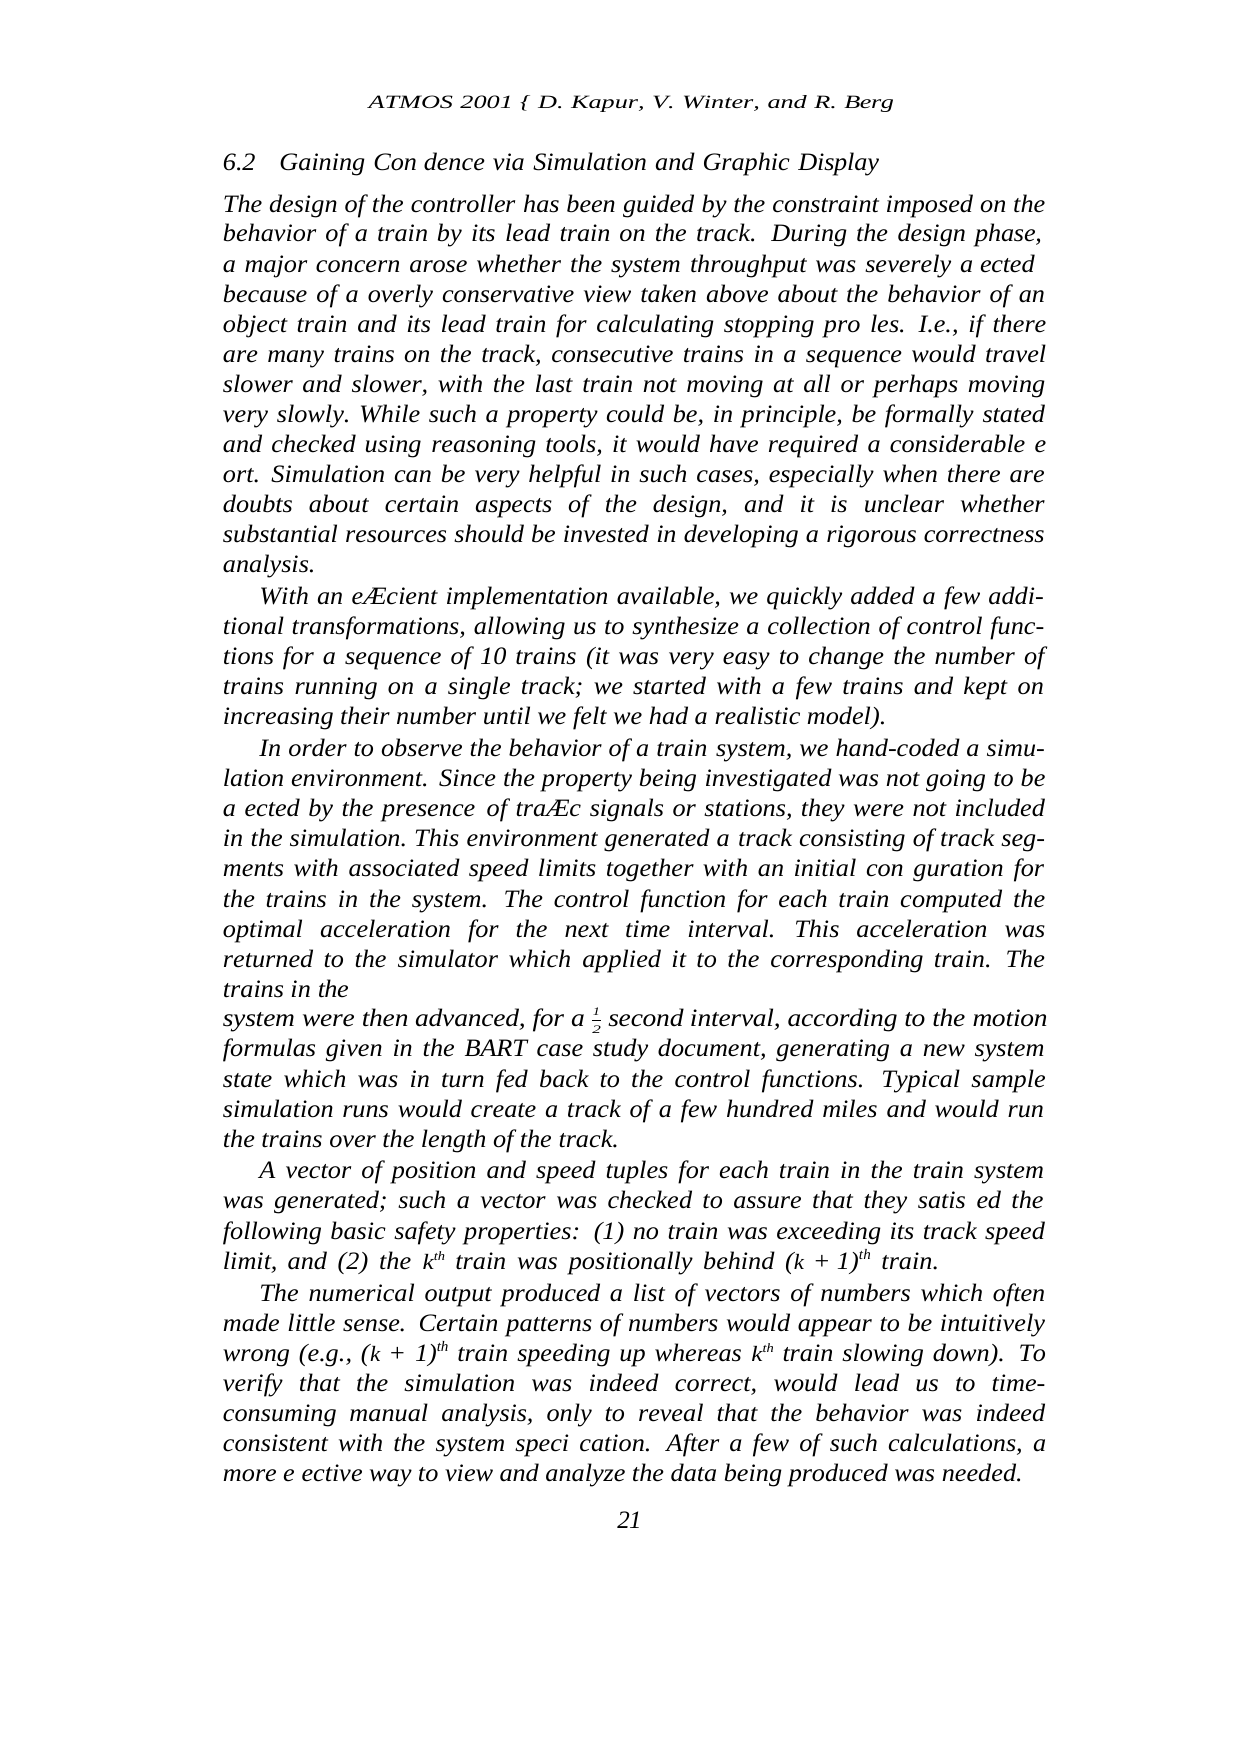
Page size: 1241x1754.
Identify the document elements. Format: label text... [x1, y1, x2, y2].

text because of a overly conservative view taken above about the behavior of an object train and its lead train for calculating stopping pro les. I.e., if there are many trains on the track, consecutive trains in a sequence would travel slower and slower, with the last train not moving at all or perhaps moving very slowly. While such a property could be, in principle, be formally stated and checked using reasoning tools, it would have required a considerable e ort. Simulation can be very helpful in such cases, especially when there are doubts about certain aspects of the design, and it is unclear whether substantial resources should be invested in developing a rigorous correctness analysis. [223, 279, 1046, 578]
text A vector of position and speed tuples for each train in the train system was generated; such a vector was checked to assure that they satis ed the following basic safety properties: (1) no train was exceeding its track speed limit, and (2) the kth train was positionally behind (k + 1)th train. [223, 1156, 1045, 1274]
text With an eÆcient implementation available, we quickly added a few addi- tional transformations, allowing us to synthesize a collection of control func- tions for a sequence of 10 trains (it was very easy to change the number of trains running on a single track; we started with a few trains and kept on increasing their number until we felt we had a realistic model). [223, 581, 1046, 730]
text The numerical output produced a list of vectors of numbers which often made little sense. Certain patterns of numbers would appear to be intuitively wrong (e.g., (k + 1)th train speeding up whereas kth train slowing down). To verify that the simulation was indeed correct, would lead us to time-consuming manual analysis, only to reveal that the behavior was indeed consistent with the system speci cation. After a few of such calculations, a more e ective way to view and analyze the data being produced was needed. [223, 1278, 1046, 1487]
text 6.2 Gaining Con dence via Simulation and Graphic Display [223, 147, 1096, 176]
text formulas given in the BART case study document, generating a new system state which was in turn fed back to the control functions. Typical sample simulation runs would create a track of a few hundred miles and would run the trains over the length of the track. [223, 1033, 1046, 1153]
text In order to observe the behavior of a train system, we hand-coded a simu- lation environment. Since the property being investigated was not going to be a ected by the presence of traÆc signals or stations, they were not included in the simulation. This environment generated a track consisting of track seg- ments with associated speed limits together with an initial con guration for the trains in the system. The control function for each train computed the optimal acceleration for the next time interval. This acceleration was returned to the simulator which applied it to the corresponding train. The trains in the [223, 733, 1046, 1003]
text The design of the controller has been guided by the constraint imposed on the behavior of a train by its lead train on the track. During the design phase, [223, 189, 1045, 247]
text system were then advanced, for a 1 second interval, according to the motion [223, 1004, 1096, 1032]
text a major concern arose whether the system throughput was severely a ected [223, 249, 1096, 277]
